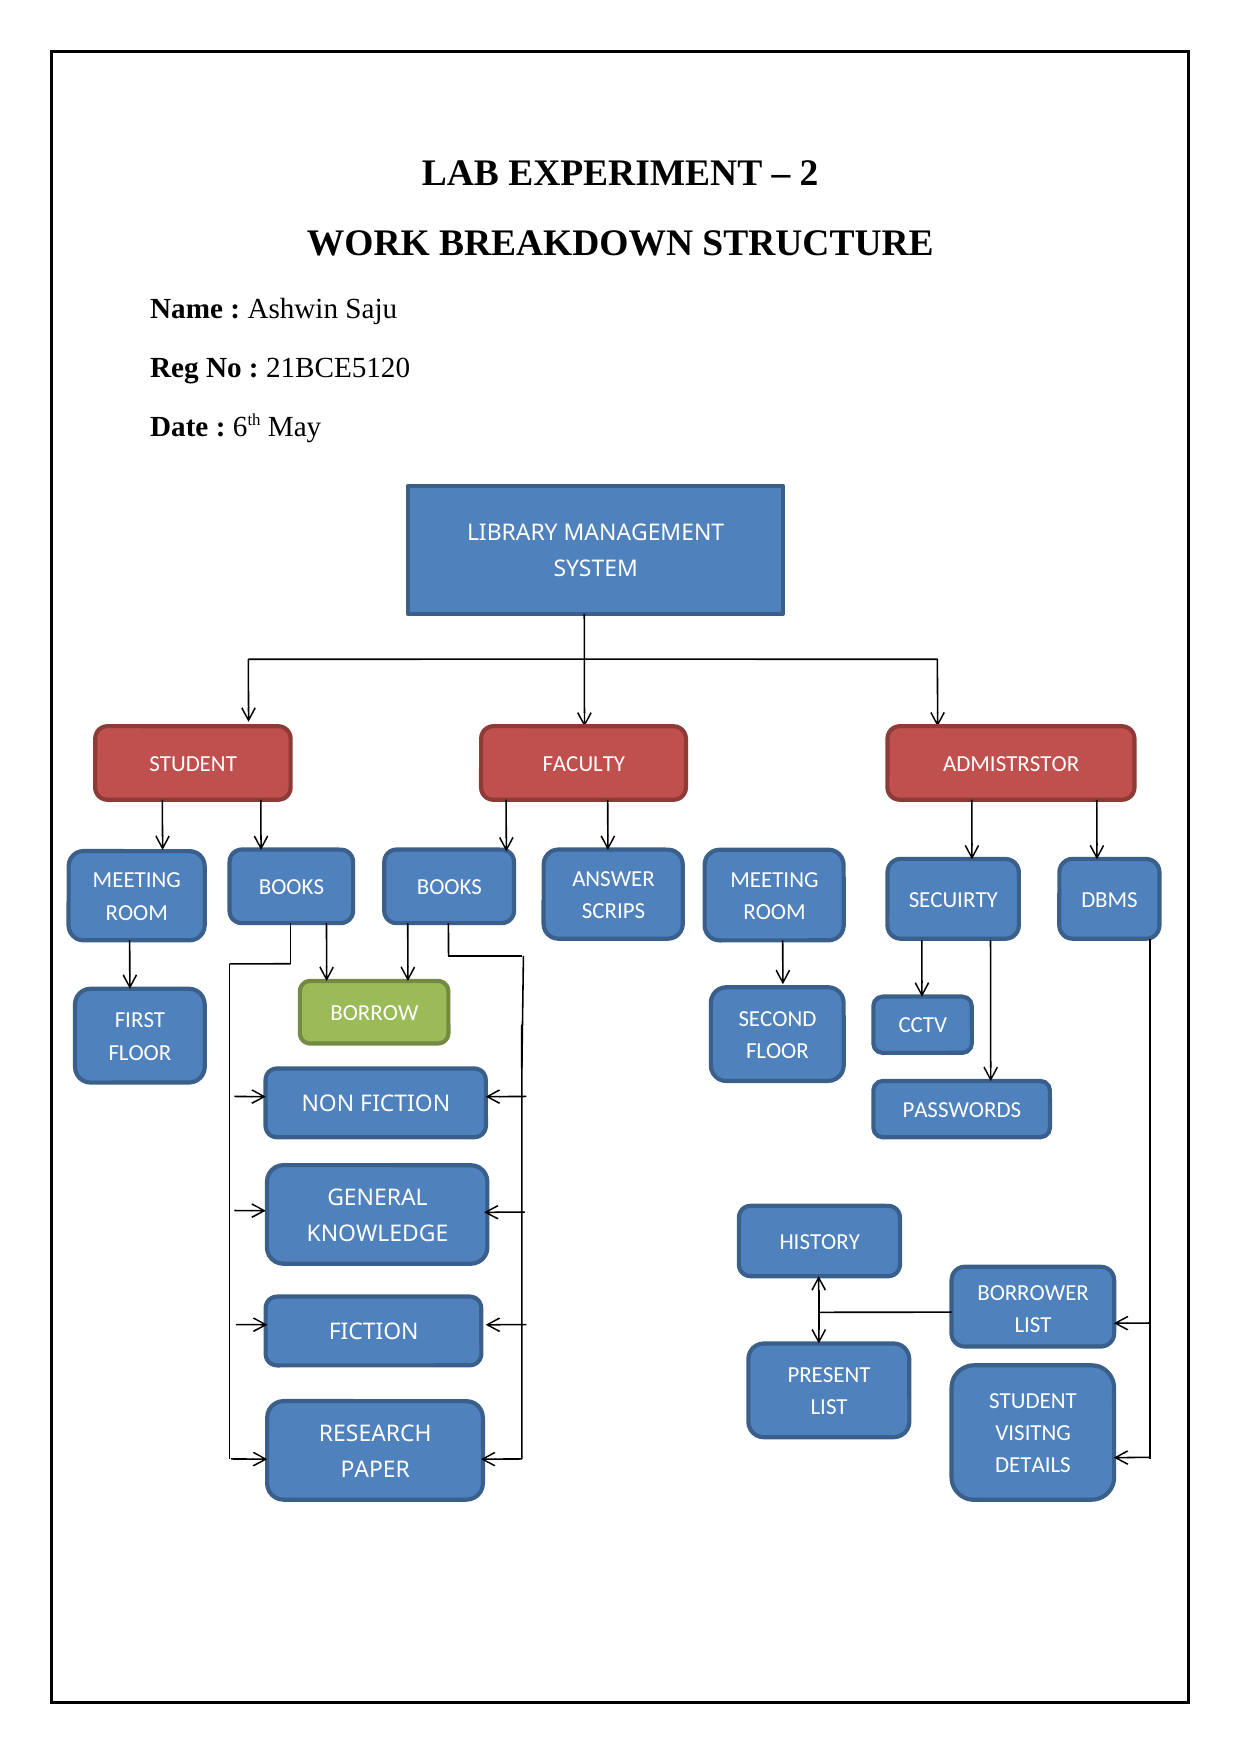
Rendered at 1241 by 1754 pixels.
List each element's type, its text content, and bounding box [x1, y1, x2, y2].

text WORK BREAKDOWN STRUCTURE [150, 220, 1090, 263]
text Name : Ashwin Saju [150, 291, 1090, 324]
text LAB EXPERIMENT – 2 [150, 150, 1090, 193]
text Date : 6th May [150, 409, 1090, 443]
text Reg No : 21BCE5120 [150, 350, 1090, 384]
